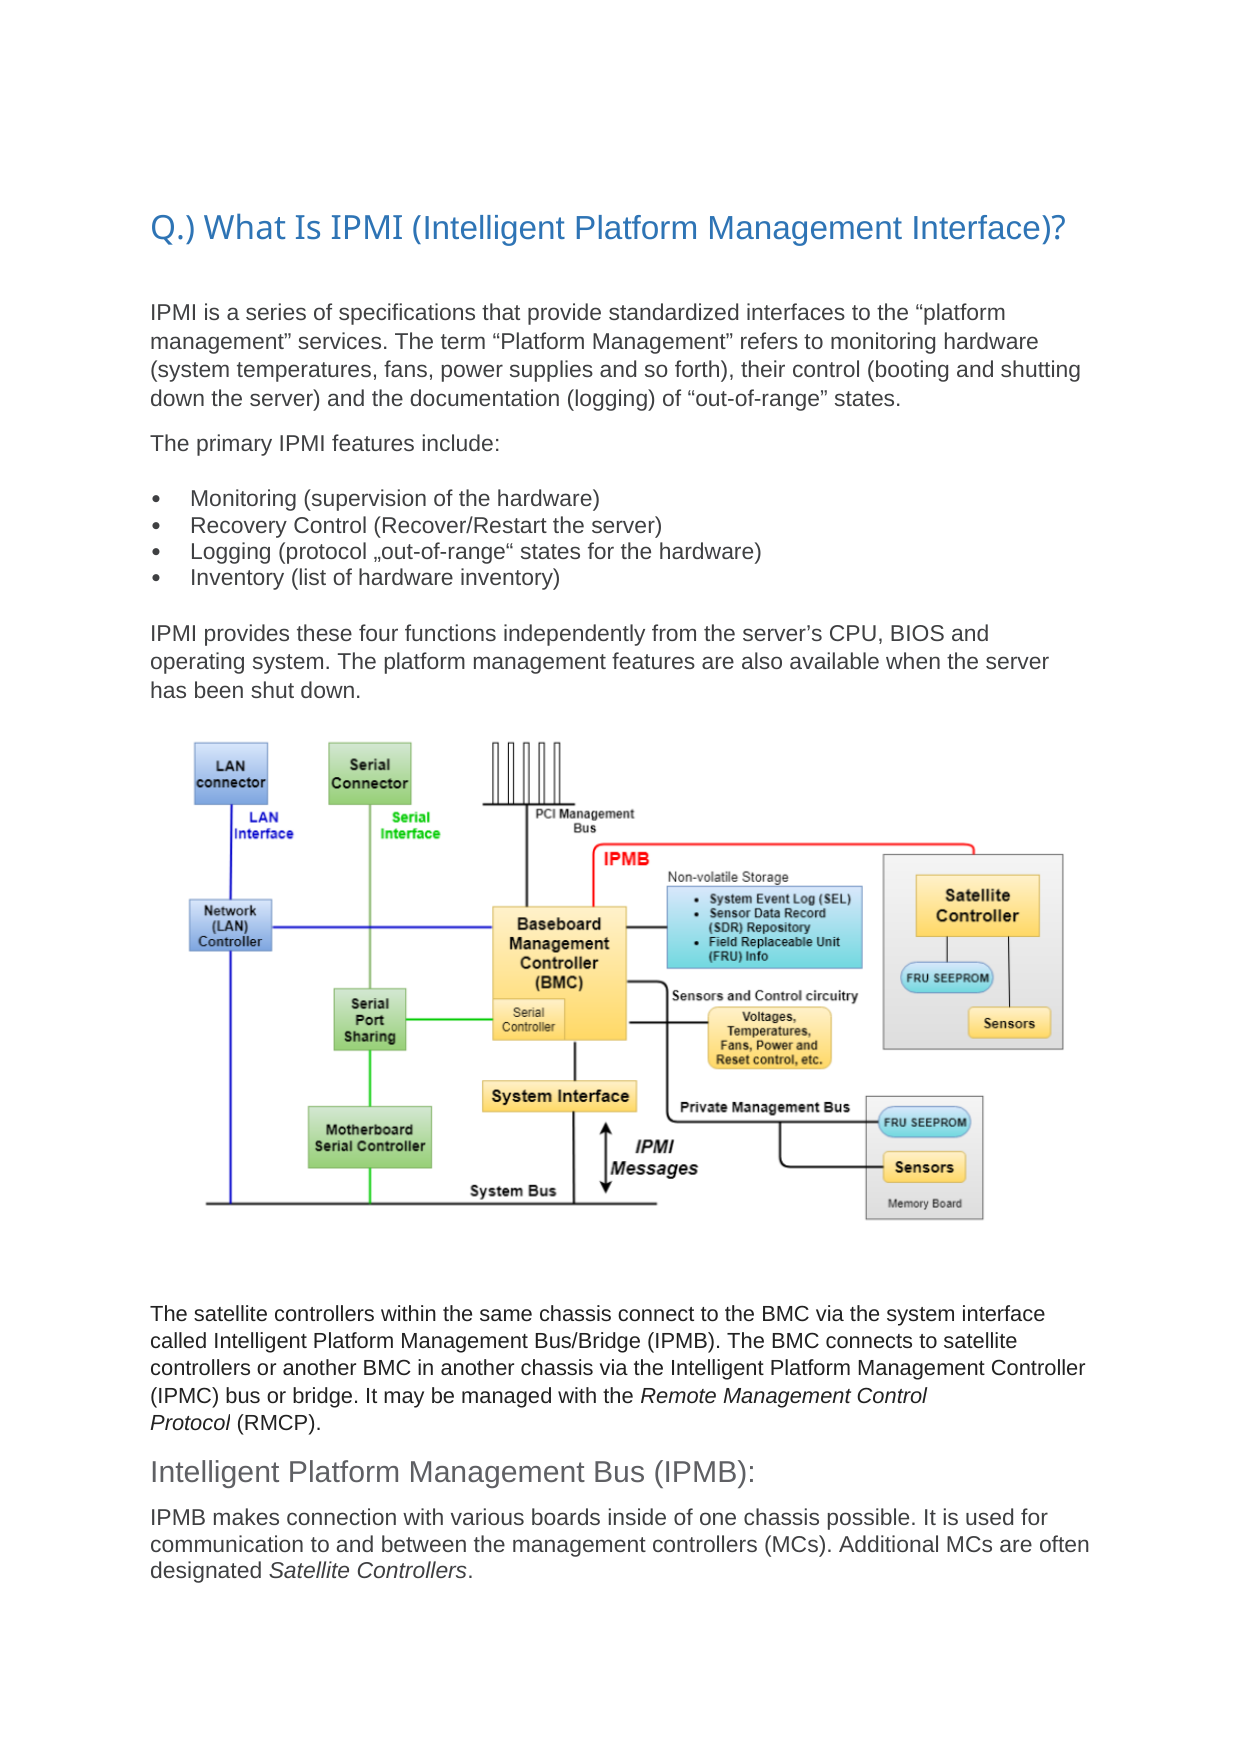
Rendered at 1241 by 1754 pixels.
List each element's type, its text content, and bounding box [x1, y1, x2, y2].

text ﻿IPMI is a series of specifications that provide standardized interfaces to the “platform management” services. The term “Platform Management” refers to monitoring hardware (system temperatures, fans, power supplies and so forth), their control (booting and shutting down the server) and the documentation (logging) of “out-of-range” states. [150, 299, 1090, 411]
subtitle Intelligent Platform Management Bus (IPMB): [150, 1454, 1090, 1489]
text The primary IPMI features include: [150, 430, 1090, 456]
list Logging (protocol „out-of-range“ states for the hardware) [152, 538, 1090, 564]
list Inventory (list of hardware inventory) [152, 564, 1090, 591]
list Recovery Control (Recover/Restart the server) [152, 512, 1090, 538]
text IPMB makes connection with various boards inside of one chassis possible. It is used for communication to and between the management controllers (MCs). Additional MCs are often designated Satellite Controllers. [150, 1504, 1090, 1583]
text The satellite controllers within the same chassis connect to the BMC via the system interface called Intelligent Platform Management Bus/Bridge (IPMB). The BMC connects to satellite controllers or another BMC in another chassis via the Intelligent Platform Management Controller (IPMC) bus or bridge. It may be managed with the Remote Management Control Protocol (RMCP). [150, 1301, 1090, 1435]
subtitle Q.) What Is IPMI (Intelligent Platform Management Interface)? [150, 203, 1090, 249]
picture [150, 721, 1091, 1237]
list Monitoring (supervision of the hardware) [152, 485, 1090, 512]
text IPMI provides these four functions independently from the server’s CPU, BIOS and operating system. The platform management features are also available when the server has been shut down. [150, 620, 1090, 703]
